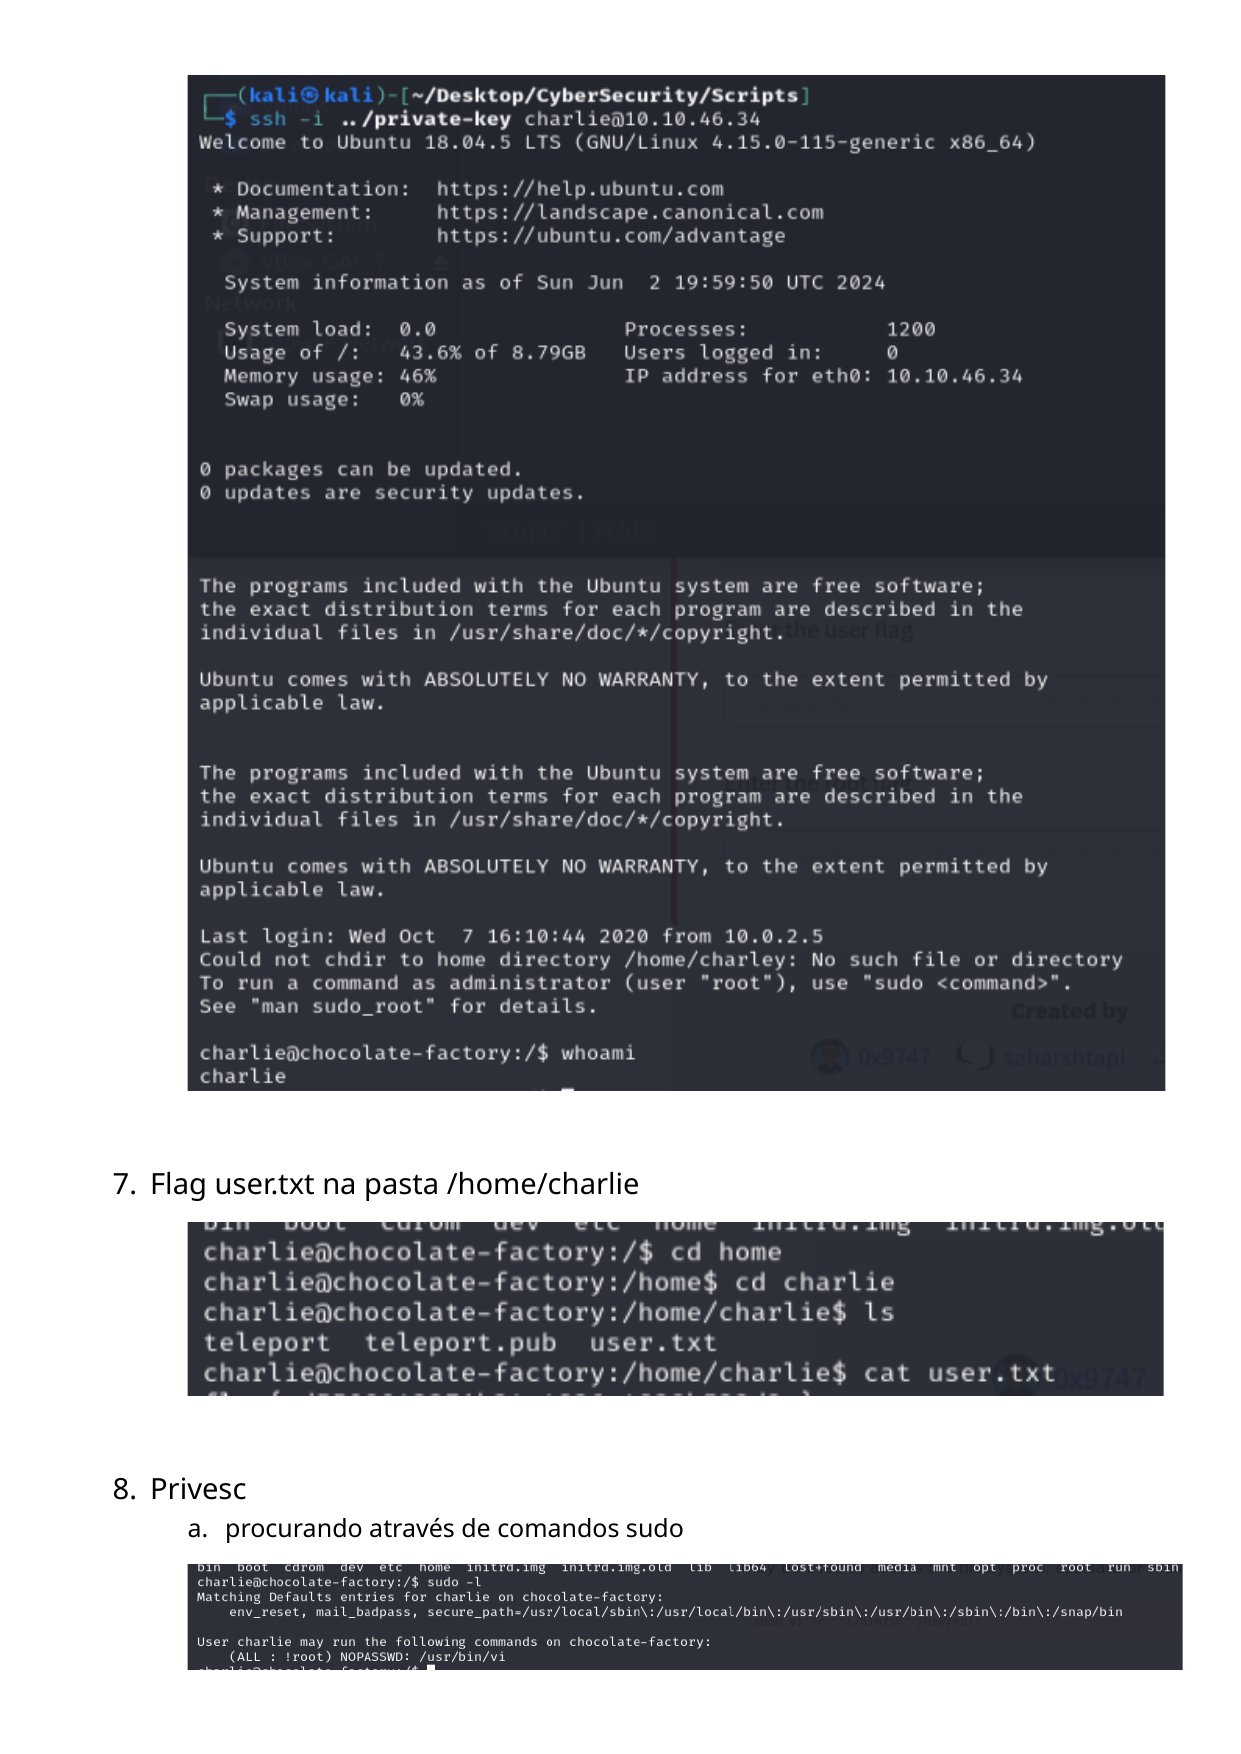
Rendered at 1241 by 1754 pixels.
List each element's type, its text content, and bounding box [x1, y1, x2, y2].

picture [187, 1222, 1164, 1396]
list procurando através de comandos sudo [187, 1511, 1165, 1545]
list Flag user.txt na pasta /home/charlie [112, 1163, 1165, 1203]
list Privesc [112, 1468, 1165, 1508]
picture [187, 1564, 1183, 1670]
picture [187, 75, 1166, 1091]
